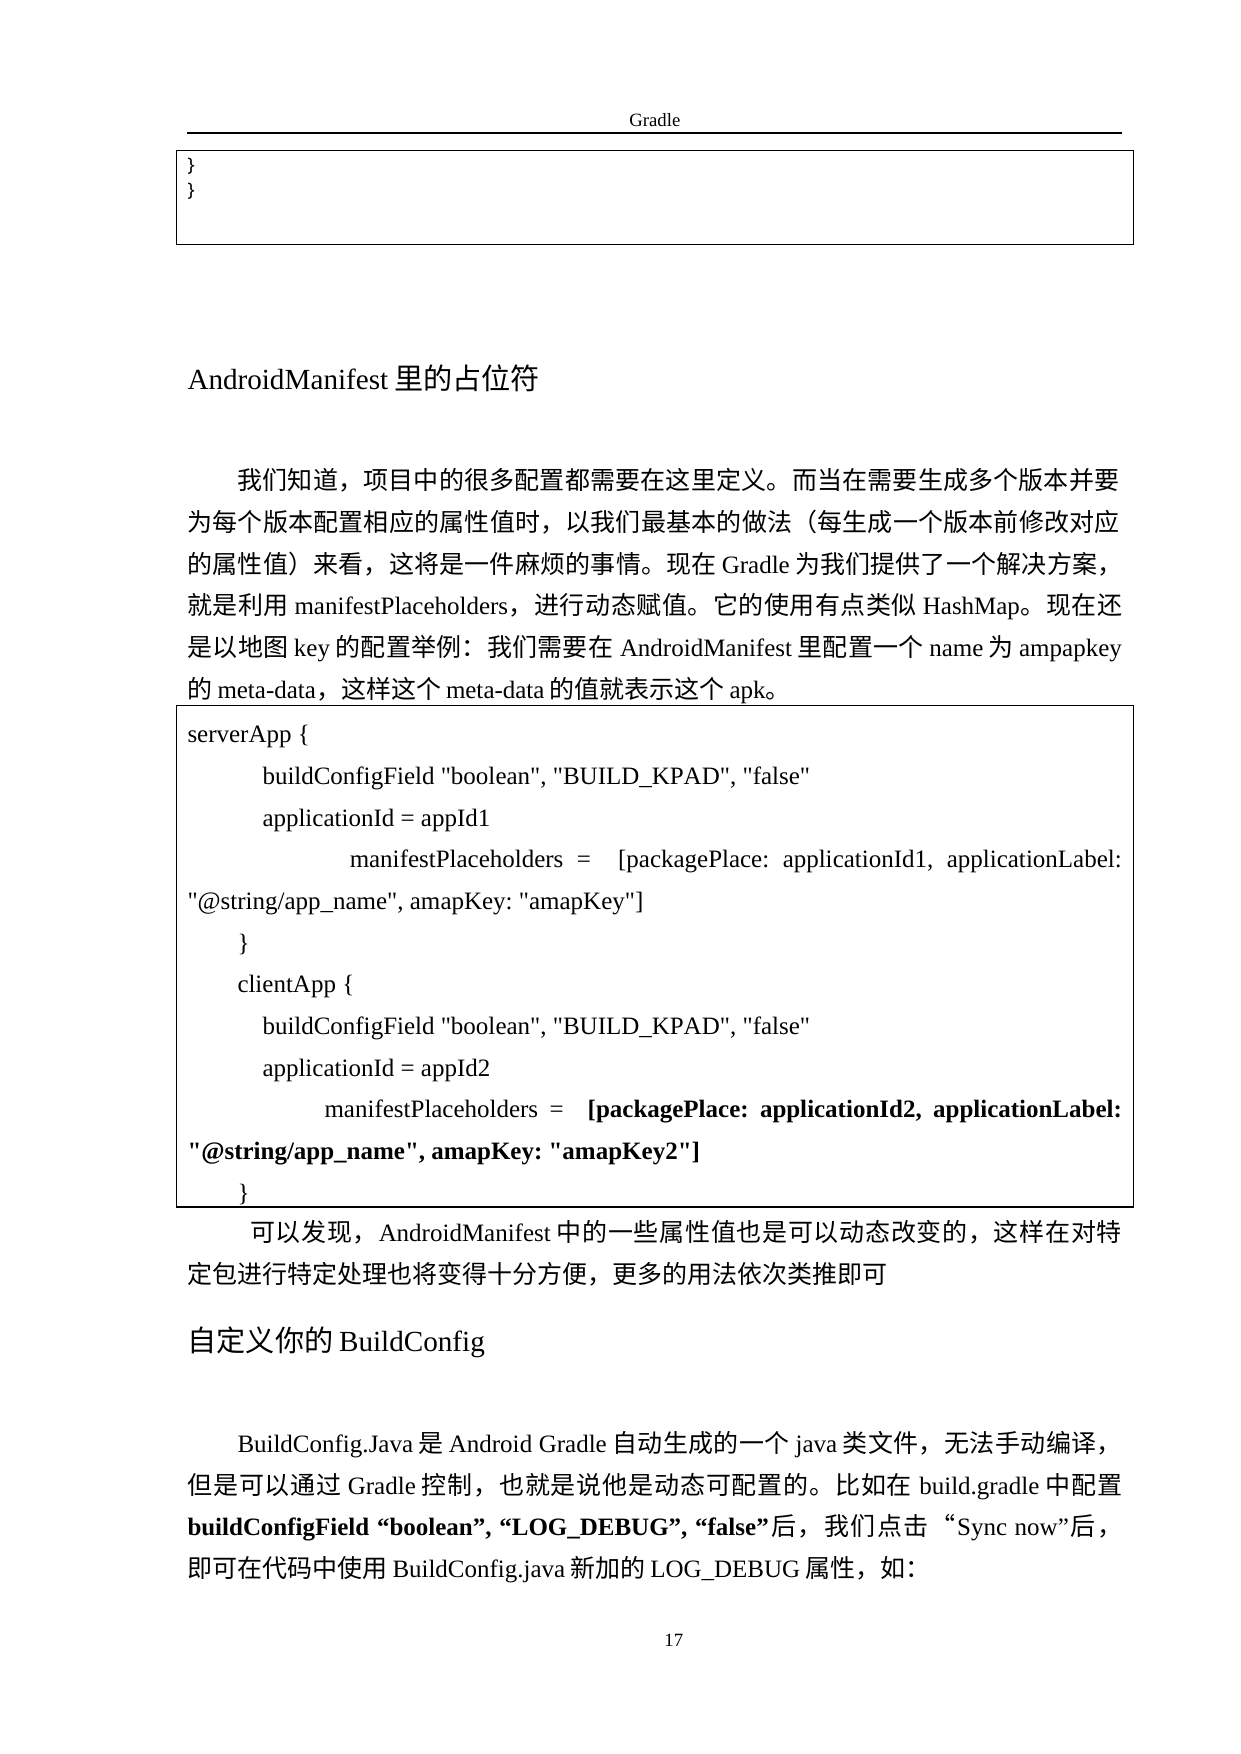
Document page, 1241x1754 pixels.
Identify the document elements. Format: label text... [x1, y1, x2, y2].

text 我们知道，项目中的很多配置都需要在这里定义。而当在需要生成多个版本并要为每个版本配置相应的属性值时，以我们最基本的做法（每生成一个版本前修改对应的属性值）来看，这将是一件麻烦的事情。现在Gradle为我们提供了一个解决方案，就是利用manifestPlaceholders，进行动态赋值。它的使用有点类似HashMap。现在还是以地图key的配置举例：我们需要在AndroidManifest里配置一个name为ampapkey的meta-data，这样这个meta-data的值就表示这个apk。 [187, 455, 1122, 705]
subtitle 自定义你的BuildConfig [187, 1318, 1122, 1360]
text 可以发现，AndroidManifest中的一些属性值也是可以动态改变的，这样在对特定包进行特定处理也将变得十分方便，更多的用法依次类推即可 [187, 1208, 1122, 1291]
subtitle AndroidManifest里的占位符 [187, 355, 1122, 397]
table_header serverApp { buildConfigField "boolean", "BUILD_KPAD", "false" applicationId = appId1 manifestPlaceholders = [packagePlace: applicationId1, applicationLabel: "@string/app_name", amapKey: "amapKey"] } clientApp { buildConfigField "boolean", "BUILD_KPAD", "false" applicationId = appId2 manifestPlaceholders = [packagePlace: applicationId2, applicationLabel: "@string/app_name", amapKey: "amapKey2"] } [177, 706, 1133, 1206]
text BuildConfig.Java是Android Gradle自动生成的一个java类文件，无法手动编译，但是可以通过Gradle控制，也就是说他是动态可配置的。比如在build.gradle中配置buildConfigField “boolean”, “LOG_DEBUG”, “false”后，我们点击“Sync now”后，即可在代码中使用BuildConfig.java新加的LOG_DEBUG属性，如： [187, 1418, 1122, 1585]
